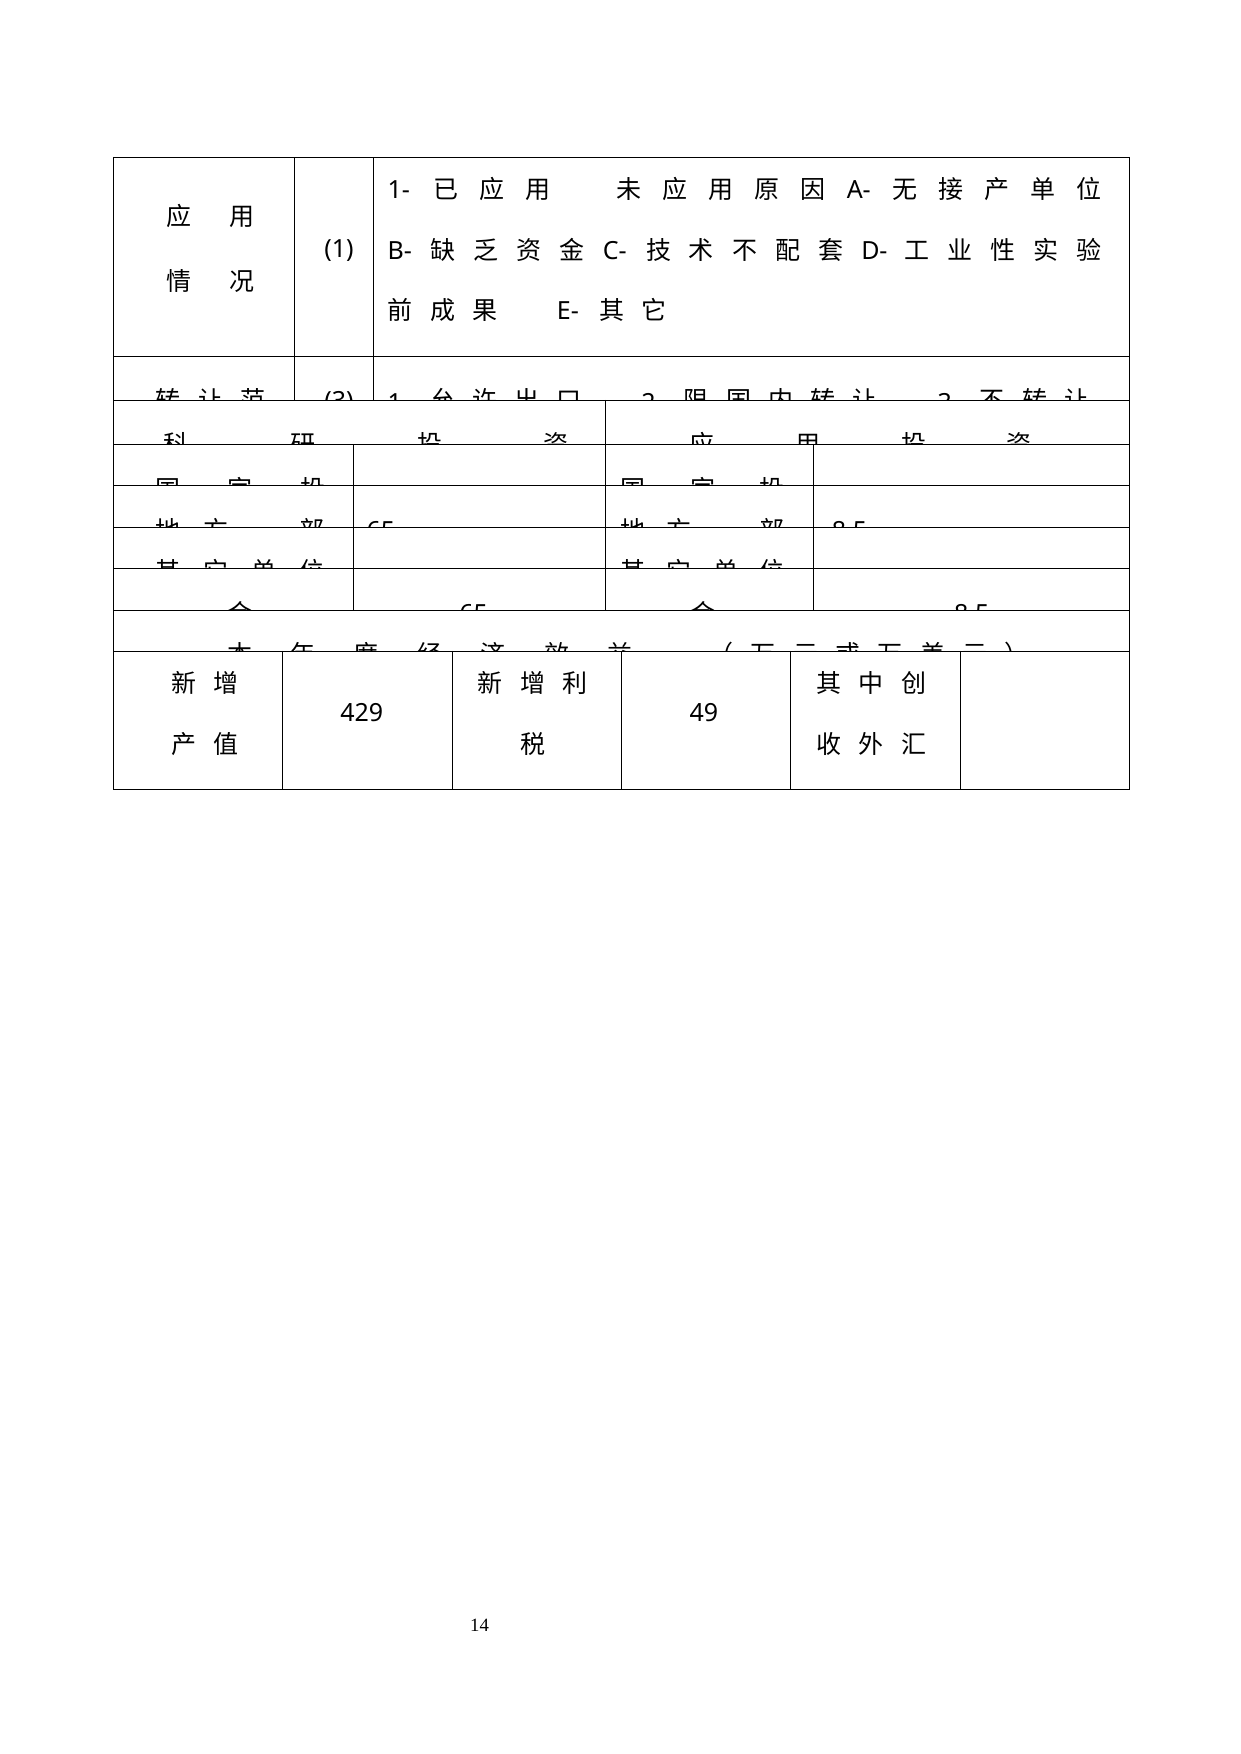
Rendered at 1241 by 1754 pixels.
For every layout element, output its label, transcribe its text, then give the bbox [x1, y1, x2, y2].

table_cell 合 计 [114, 569, 353, 609]
table_cell 其中创收外汇 [791, 652, 960, 789]
table_cell 应 用 投 资 （万元） [606, 401, 1129, 444]
table_cell 地方、部门投资 [114, 486, 353, 527]
table_cell 其它单位投资 [114, 528, 353, 568]
table_cell 地方、部门投资 [606, 486, 813, 527]
table_cell 65 [354, 486, 605, 527]
table_cell [354, 445, 605, 485]
table_cell 新增利税 [453, 652, 621, 789]
table_cell 国 家 投 资 [114, 445, 353, 485]
table_cell 本年度经济效益（万元或万美元） [114, 611, 1129, 651]
table_cell 应 用 情 况 [114, 158, 294, 356]
table_cell 8.5 [814, 486, 1129, 527]
table_cell [961, 652, 1129, 789]
table_cell 8.5 [814, 569, 1129, 609]
table_cell 合 计 [606, 569, 813, 609]
table_cell 429 [283, 652, 452, 789]
table_cell 其它单位投资 [606, 528, 813, 568]
table_cell (1) [295, 158, 373, 356]
table_cell 转让范围 [114, 357, 294, 400]
table_cell 1-允许出口 2-限国内转让 3-不转让 [374, 357, 1129, 400]
table_cell 国 家 投 资 [606, 445, 813, 485]
table_cell 科 研 投 资 （万元） [114, 401, 605, 444]
table_cell 65 [354, 569, 605, 609]
table_cell [814, 445, 1129, 485]
table_cell [814, 528, 1129, 568]
table_cell 49 [622, 652, 790, 789]
table_cell 新增产值 [114, 652, 282, 789]
table_cell 1-已应用 未应用原因A-无接产单位 B-缺乏资金C-技术不配套D-工业性实验前成果 E-其它 [374, 158, 1129, 356]
table_cell (3) [295, 357, 373, 400]
table_cell [354, 528, 605, 568]
